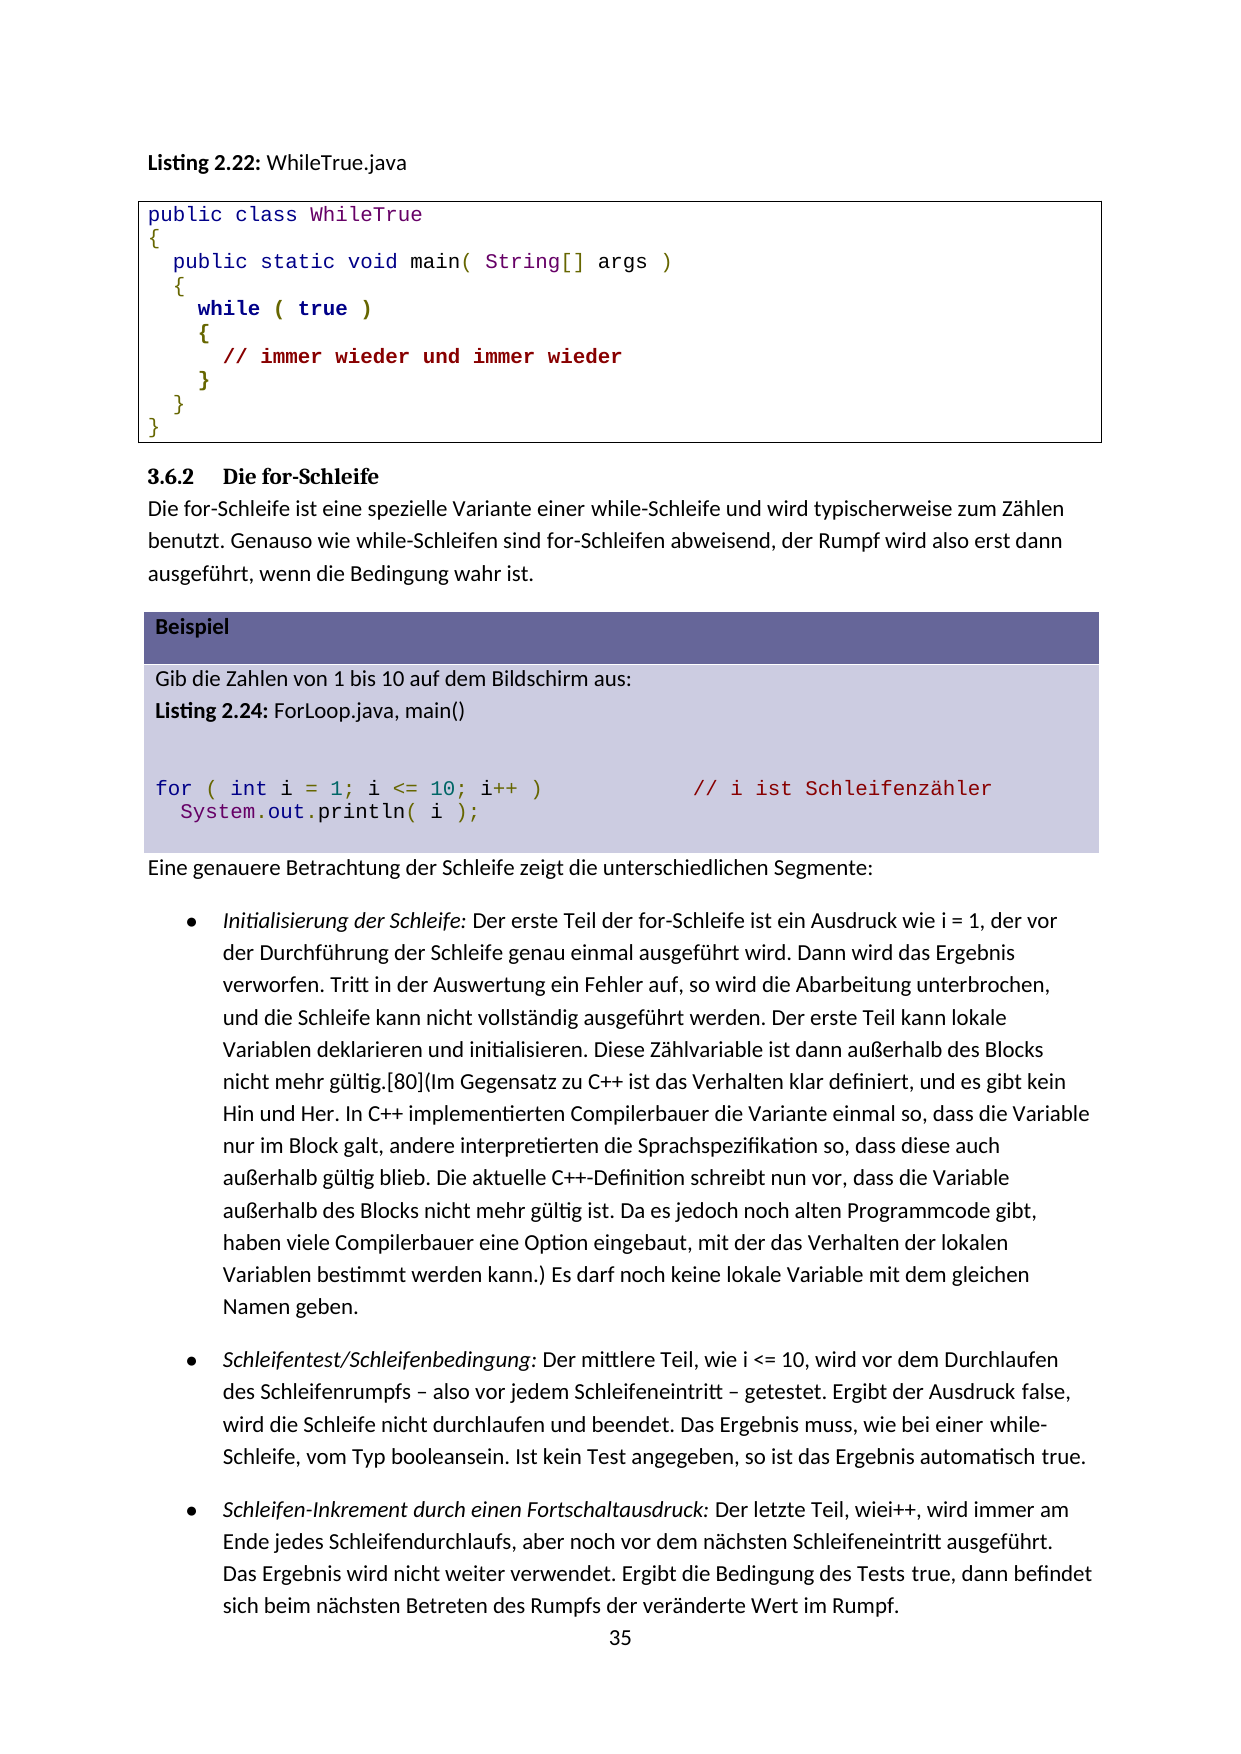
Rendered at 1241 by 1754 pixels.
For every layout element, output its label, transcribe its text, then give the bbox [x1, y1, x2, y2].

list Initialisierung der Schleife: Der erste Teil der for-Schleife ist ein Ausdruck wie i = 1, der vor der Durchführung der Schleife genau einmal ausgeführt wird. Dann wird das Ergebnis verworfen. Tritt in der Auswertung ein Fehler auf, so wird die Abarbeitung unterbrochen, und die Schleife kann nicht vollständig ausgeführt werden. Der erste Teil kann lokale Variablen deklarieren und initialisieren. Diese Zählvariable ist dann außerhalb des Blocks nicht mehr gültig.[80](Im Gegensatz zu C++ ist das Verhalten klar definiert, und es gibt kein Hin und Her. In C++ implementierten Compilerbauer die Variante einmal so, dass die Variable nur im Block galt, andere interpretierten die Sprachspezifikation so, dass diese auch außerhalb gültig blieb. Die aktuelle C++-Definition schreibt nun vor, dass die Variable außerhalb des Blocks nicht mehr gültig ist. Da es jedoch noch alten Programmcode gibt, haben viele Compilerbauer eine Option eingebaut, mit der das Verhalten der lokalen Variablen bestimmt werden kann.) Es darf noch keine lokale Variable mit dem gleichen Namen geben. [185, 906, 1093, 1320]
list Schleifentest/Schleifenbedingung: Der mittlere Teil, wie i <= 10, wird vor dem Durchlaufen des Schleifenrumpfs – also vor jedem Schleifeneintritt – getestet. Ergibt der Ausdruck false, wird die Schleife nicht durchlaufen und beendet. Das Ergebnis muss, wie bei einer while-Schleife, vom Typ booleansein. Ist kein Test angegeben, so ist das Ergebnis automatisch true. [185, 1345, 1093, 1470]
text Listing 2.22: WhileTrue.java [148, 148, 1093, 176]
text public class WhileTrue { public static void main( String[] args ) { while ( true ) { // immer wieder und immer wieder } } } [139, 202, 1101, 442]
subtitle Die for-Schleife [148, 464, 1093, 491]
table_cell Gib die Zahlen von 1 bis 10 auf dem Bildschirm aus: Listing 2.24: ForLoop.java, main() for ( int i = 1; i <= 10; i++ ) // i ist Schleifenzähler System.out.println( i ); [144, 665, 1099, 853]
table_header Beispiel [144, 612, 1099, 664]
list Schleifen-Inkrement durch einen Fortschaltausdruck: Der letzte Teil, wiei++, wird immer am Ende jedes Schleifendurchlaufs, aber noch vor dem nächsten Schleifeneintritt ausgeführt. Das Ergebnis wird nicht weiter verwendet. Ergibt die Bedingung des Tests true, dann befindet sich beim nächsten Betreten des Rumpfs der veränderte Wert im Rumpf. [185, 1495, 1093, 1619]
text Die for-Schleife ist eine spezielle Variante einer while-Schleife und wird typischerweise zum Zählen benutzt. Genauso wie while-Schleifen sind for-Schleifen abweisend, der Rumpf wird also erst dann ausgeführt, wenn die Bedingung wahr ist. [148, 494, 1093, 587]
text Eine genauere Betrachtung der Schleife zeigt die unterschiedlichen Segmente: [148, 853, 1093, 881]
